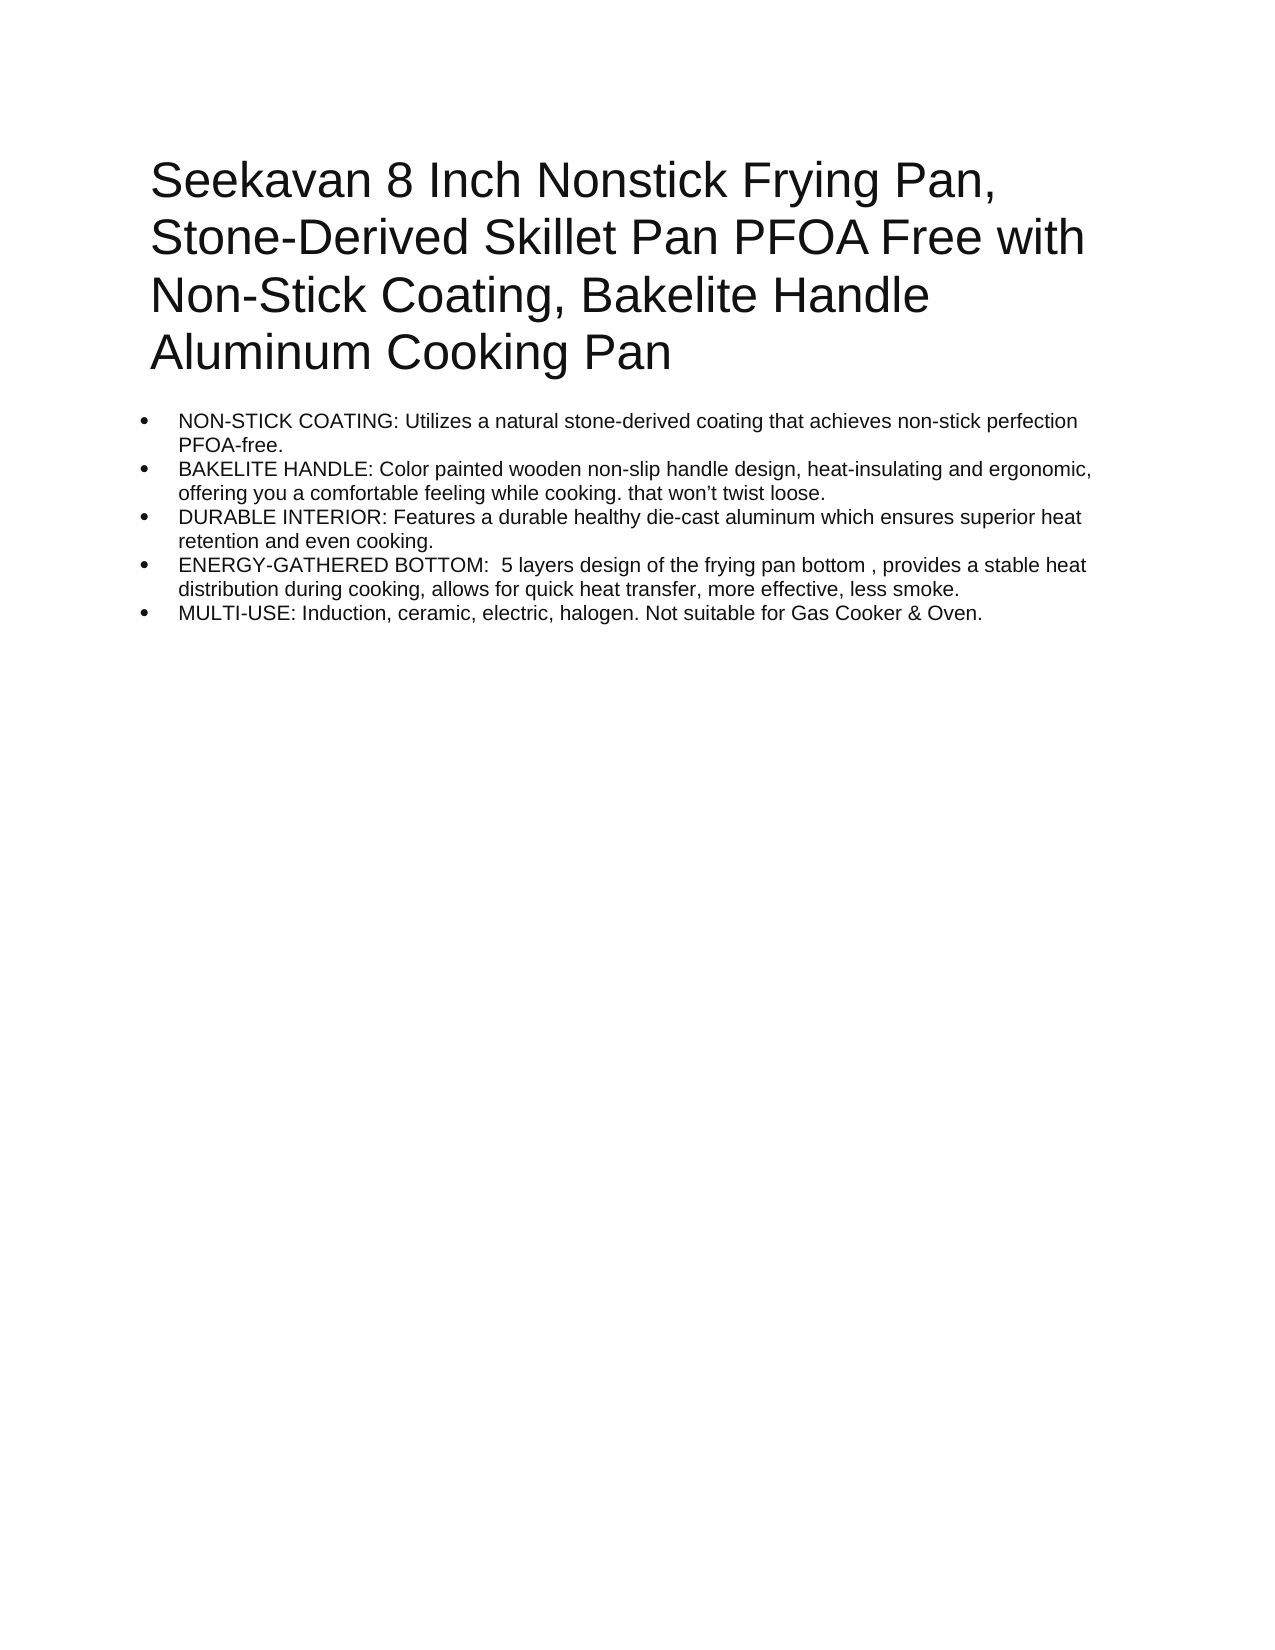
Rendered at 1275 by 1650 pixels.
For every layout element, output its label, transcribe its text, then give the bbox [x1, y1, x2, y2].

list MULTI-USE: Induction, ceramic, electric, halogen. Not suitable for Gas Cooker & Oven. [141, 601, 1125, 625]
list NON-STICK COATING: Utilizes a natural stone-derived coating that achieves non-stick perfection PFOA-free. [141, 409, 1125, 457]
list BAKELITE HANDLE: Color painted wooden non-slip handle design, heat-insulating and ergonomic, offering you a comfortable feeling while cooking. that won’t twist loose. [141, 457, 1125, 505]
list DURABLE INTERIOR: Features a durable healthy die-cast aluminum which ensures superior heat retention and even cooking. [141, 505, 1125, 553]
text Seekavan 8 Inch Nonstick Frying Pan, Stone-Derived Skillet Pan PFOA Free with Non-Stick Coating, Bakelite Handle Aluminum Cooking Pan [150, 150, 1125, 380]
list ENERGY-GATHERED BOTTOM: 5 layers design of the frying pan bottom , provides a stable heat distribution during cooking, allows for quick heat transfer, more effective, less smoke. [141, 553, 1125, 601]
